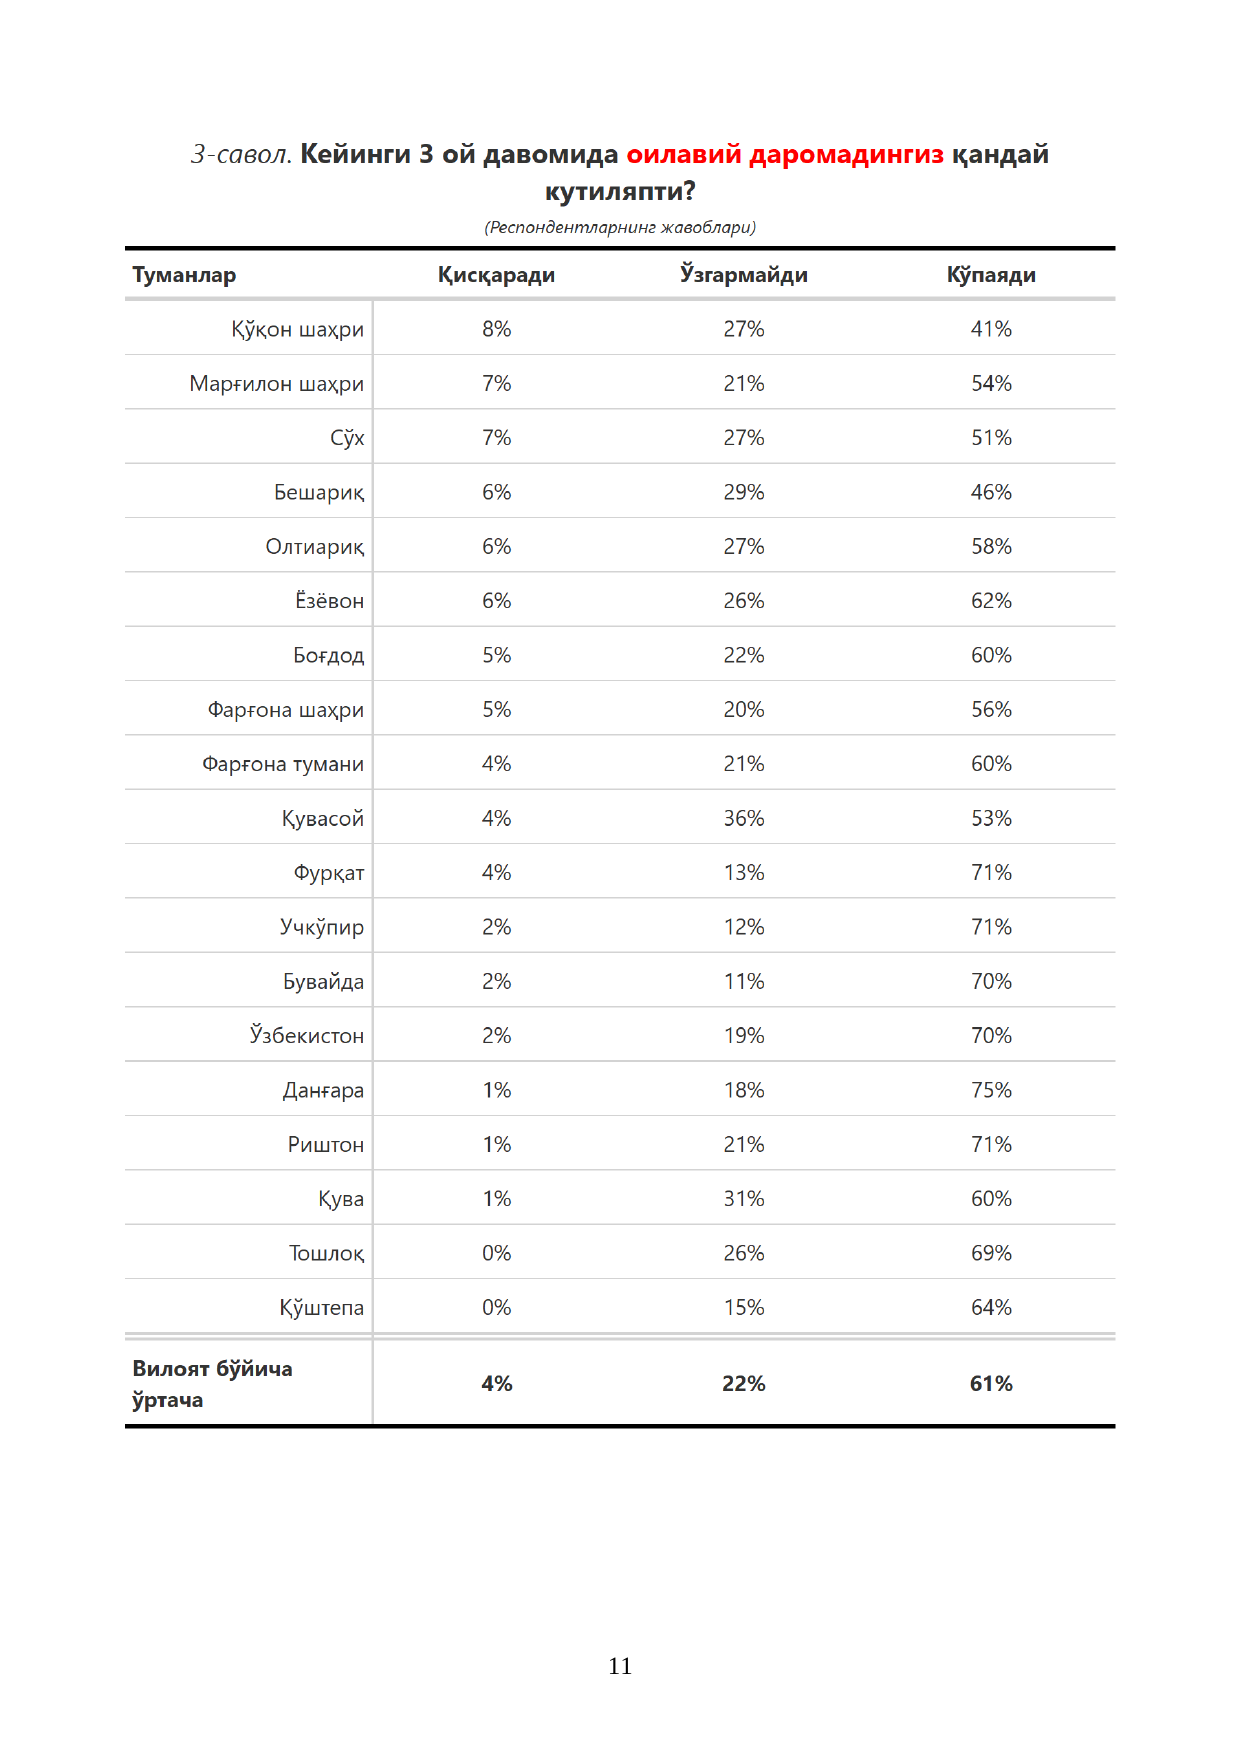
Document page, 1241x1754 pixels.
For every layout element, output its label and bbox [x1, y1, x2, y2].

picture [118, 118, 1122, 1435]
